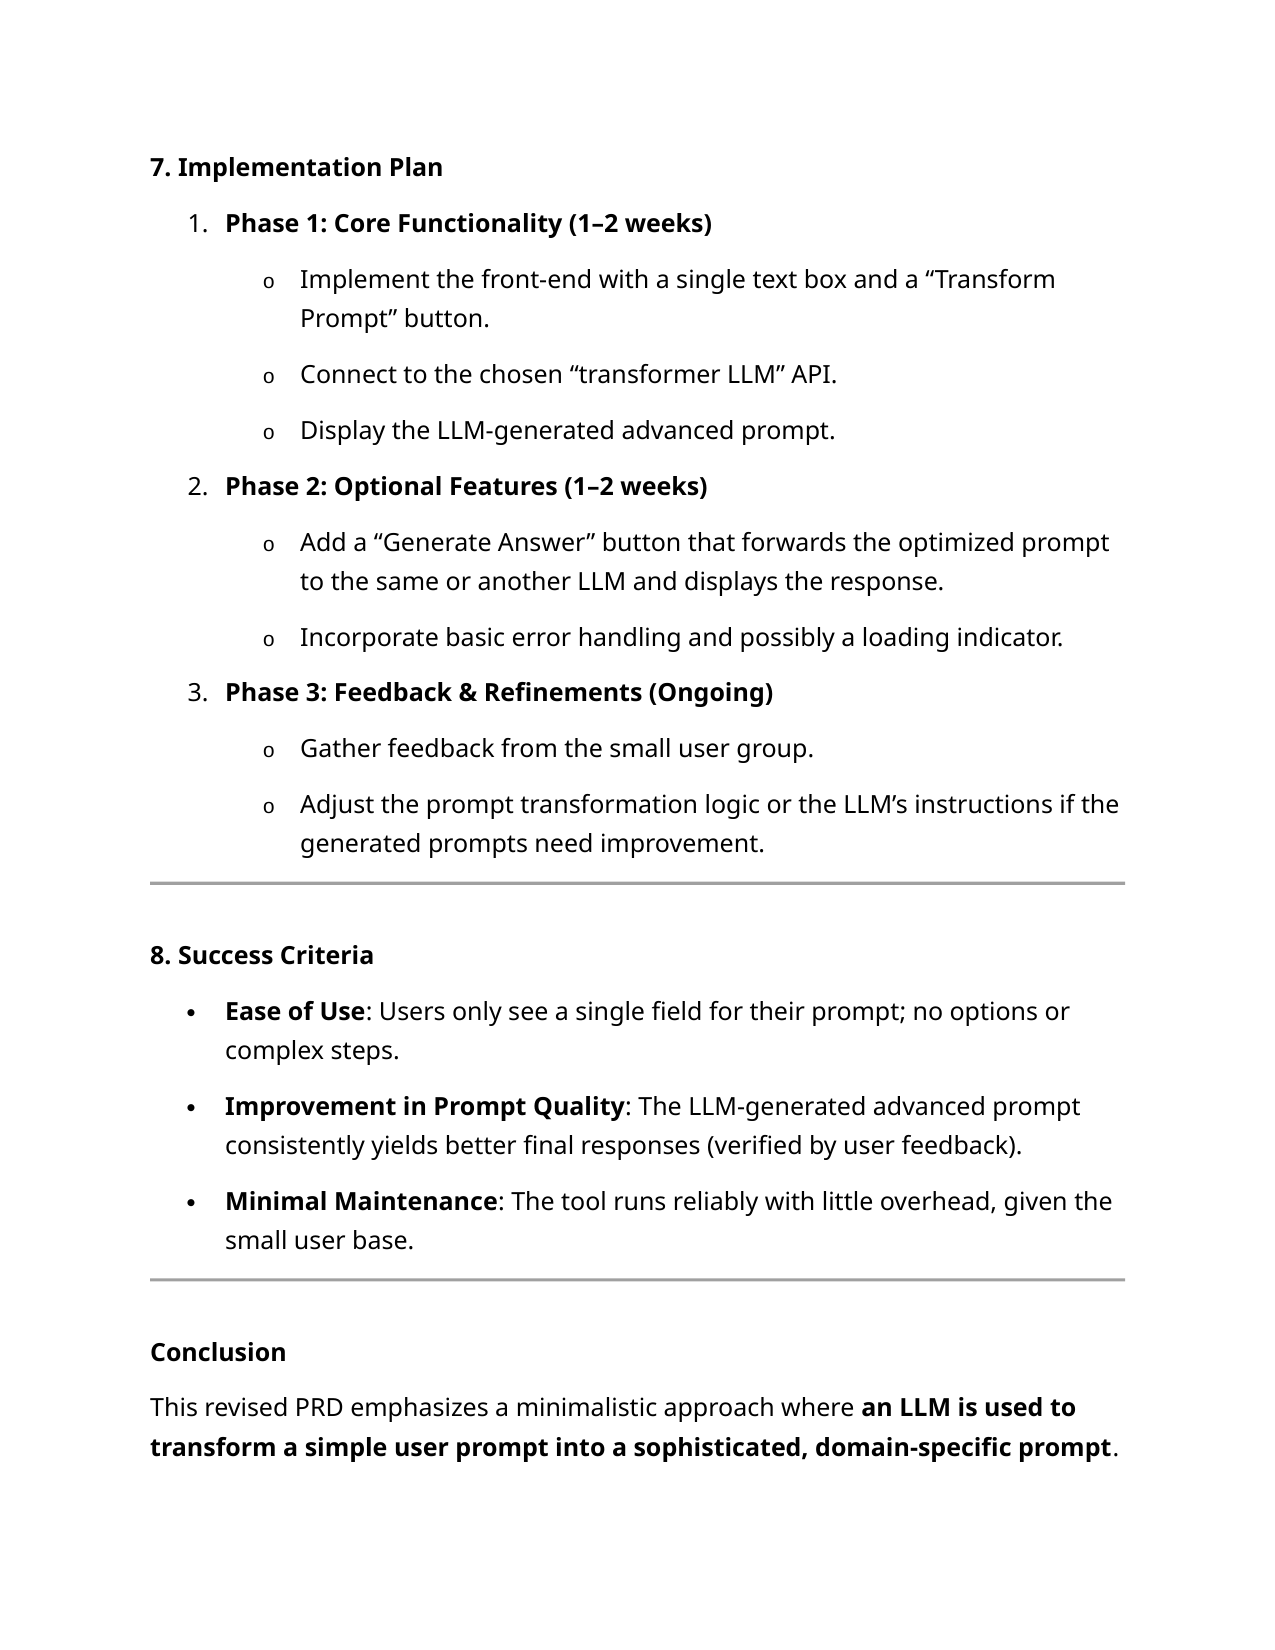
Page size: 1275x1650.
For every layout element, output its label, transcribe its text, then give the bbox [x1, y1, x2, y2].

list Implement the front-end with a single text box and a “Transform Prompt” button. [262, 262, 1125, 335]
text 8. Success Criteria [150, 937, 1125, 972]
list Ease of Use: Users only see a single field for their prompt; no options or complex steps. [187, 993, 1125, 1067]
text 7. Implementation Plan [150, 150, 1125, 184]
list Improvement in Prompt Quality: The LLM-generated advanced prompt consistently yields better final responses (verified by user feedback). [187, 1088, 1125, 1162]
list Phase 1: Core Functionality (1–2 weeks) [187, 206, 1125, 240]
list Adjust the prompt transformation logic or the LLM’s instructions if the generated prompts need improvement. [262, 787, 1125, 860]
text Conclusion [150, 1334, 1125, 1368]
list Phase 2: Optional Features (1–2 weeks) [187, 468, 1125, 502]
list Add a “Generate Answer” button that forwards the optimized prompt to the same or another LLM and displays the response. [262, 524, 1125, 597]
list Gather feedback from the small user group. [262, 731, 1125, 765]
list Phase 3: Feedback & Refinements (Ongoing) [187, 675, 1125, 709]
list Incorporate basic error handling and possibly a loading indicator. [262, 619, 1125, 653]
list Minimal Maintenance: The tool runs reliably with little overhead, given the small user base. [187, 1183, 1125, 1257]
list Display the LLM-generated advanced prompt. [262, 412, 1125, 447]
list Connect to the chosen “transformer LLM” API. [262, 357, 1125, 391]
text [150, 1390, 1125, 1463]
